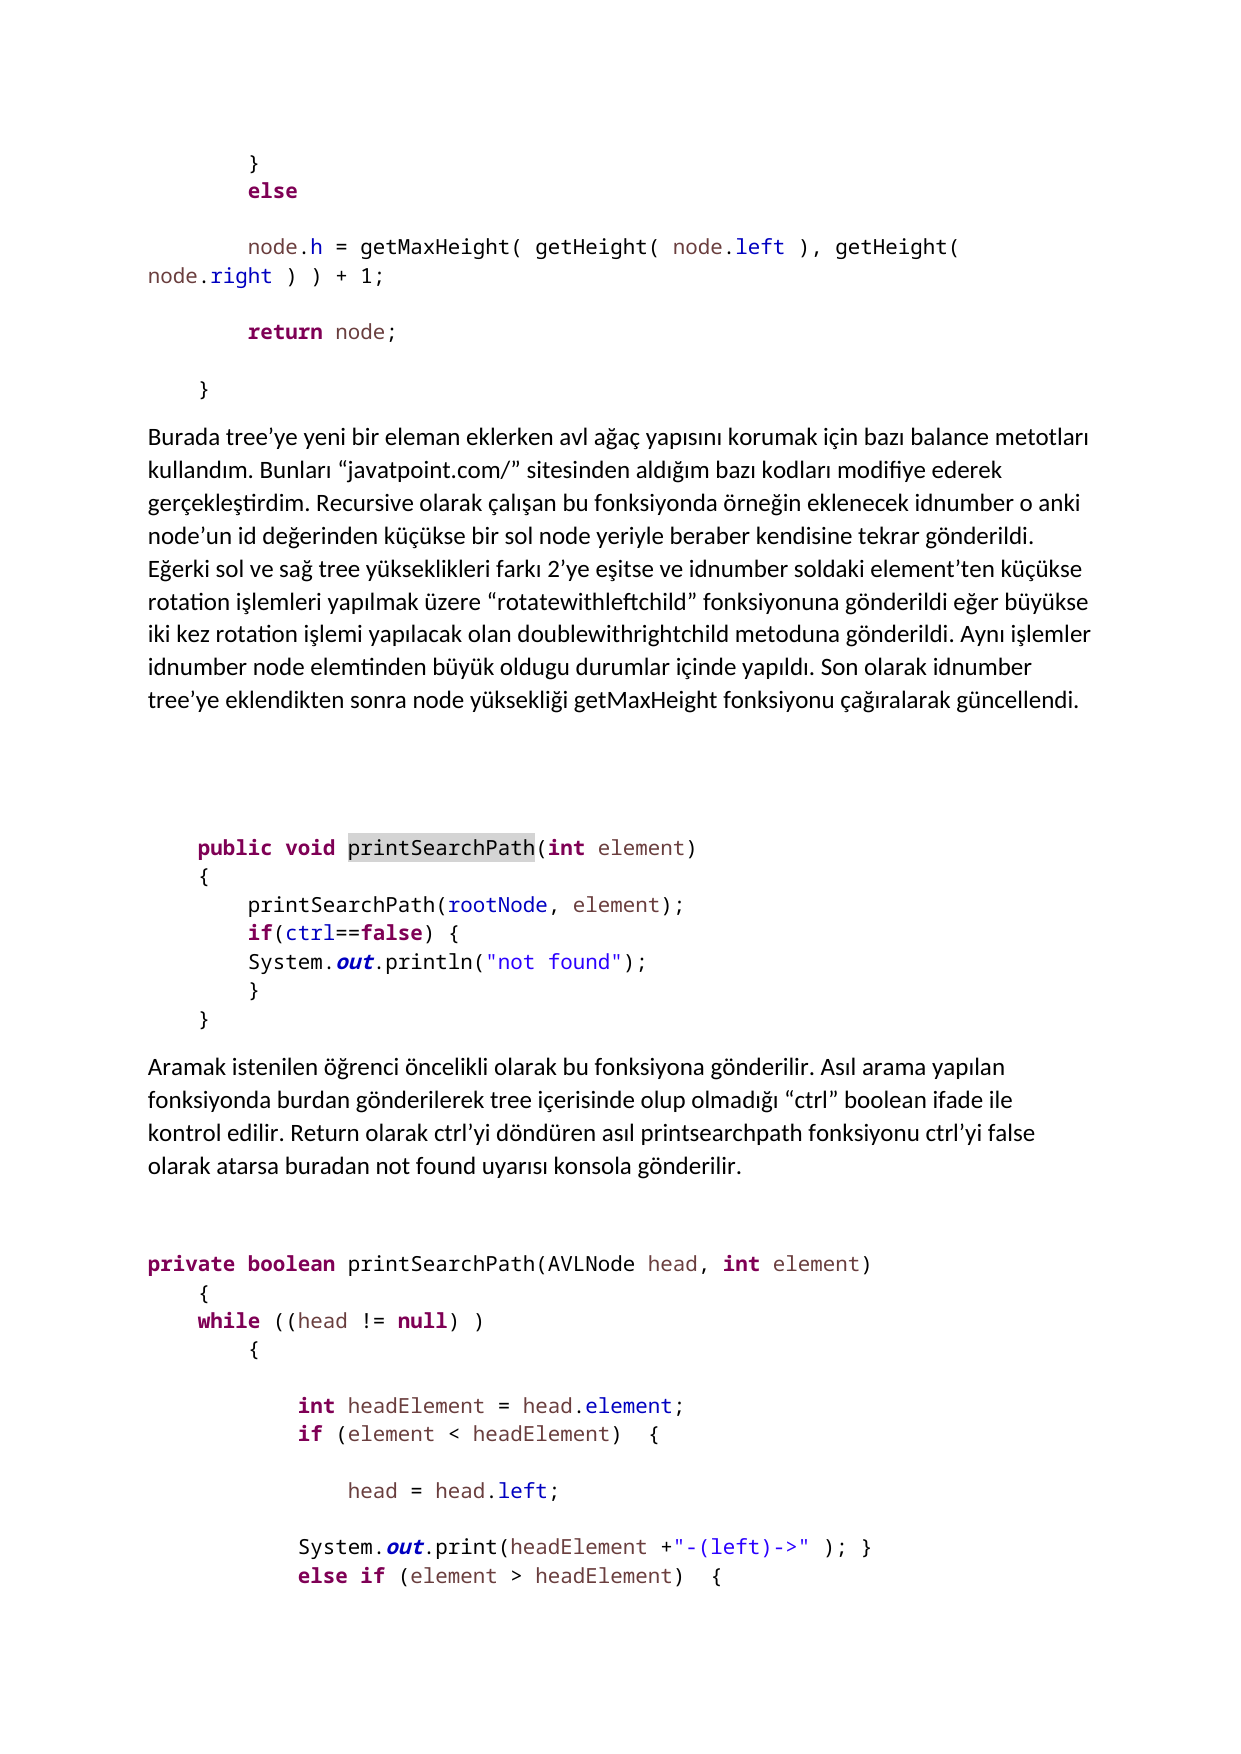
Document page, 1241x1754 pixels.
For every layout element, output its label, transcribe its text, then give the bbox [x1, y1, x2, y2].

text System.out.println("not found"); [148, 947, 1093, 975]
text } [148, 1004, 1093, 1032]
text while ((head != null) ) [148, 1306, 1093, 1334]
text public void printSearchPath(int element) [148, 833, 348, 862]
text System.out.print(headElement +"-(left)->" ); } [148, 1532, 1093, 1561]
text else [148, 176, 1093, 204]
text return node; [148, 317, 1093, 346]
text { [148, 1334, 1093, 1363]
text else if (element > headElement) { [148, 1561, 1093, 1589]
text printSearchPath(rootNode, element); [148, 890, 1093, 918]
text } [148, 148, 1093, 176]
text Aramak istenilen öğrenci öncelikli olarak bu fonksiyona gönderilir. Asıl arama yapılan fonksiyonda burdan gönderilerek tree içerisinde olup olmadığı “ctrl” boolean ifade ile kontrol edilir. Return olarak ctrl’yi döndüren asıl printsearchpath fonksiyonu ctrl’yi false olarak atarsa buradan not found uyarısı konsola gönderilir. [148, 1051, 1093, 1181]
text if(ctrl==false) { [148, 918, 1093, 947]
text } [148, 975, 1093, 1004]
text { [148, 1278, 1093, 1306]
text private boolean printSearchPath(AVLNode head, int element) [148, 1249, 1093, 1278]
text head = head.left; [148, 1476, 1093, 1504]
text int headElement = head.element; [148, 1391, 1093, 1419]
text if (element < headElement) { [148, 1419, 1093, 1448]
text public void printSearchPath(int element) [535, 833, 1093, 862]
text { [148, 862, 1093, 890]
text } [148, 374, 1093, 402]
text node.h = getMaxHeight( getHeight( node.left ), getHeight( node.right ) ) + 1; [148, 232, 1093, 289]
text Burada tree’ye yeni bir eleman eklerken avl ağaç yapısını korumak için bazı balance metotları kullandım. Bunları “javatpoint.com/” sitesinden aldığım bazı kodları modifiye ederek gerçekleştirdim. Recursive olarak çalışan bu fonksiyonda örneğin eklenecek idnumber o anki node’un id değerinden küçükse bir sol node yeriyle beraber kendisine tekrar gönderildi. Eğerki sol ve sağ tree yükseklikleri farkı 2’ye eşitse ve idnumber soldaki element’ten küçükse rotation işlemleri yapılmak üzere “rotatewithleftchild” fonksiyonuna gönderildi eğer büyükse iki kez rotation işlemi yapılacak olan doublewithrightchild metoduna gönderildi. Aynı işlemler idnumber node elemtinden büyük oldugu durumlar içinde yapıldı. Son olarak idnumber tree’ye eklendikten sonra node yüksekliği getMaxHeight fonksiyonu çağıralarak güncellendi. [148, 421, 1093, 715]
